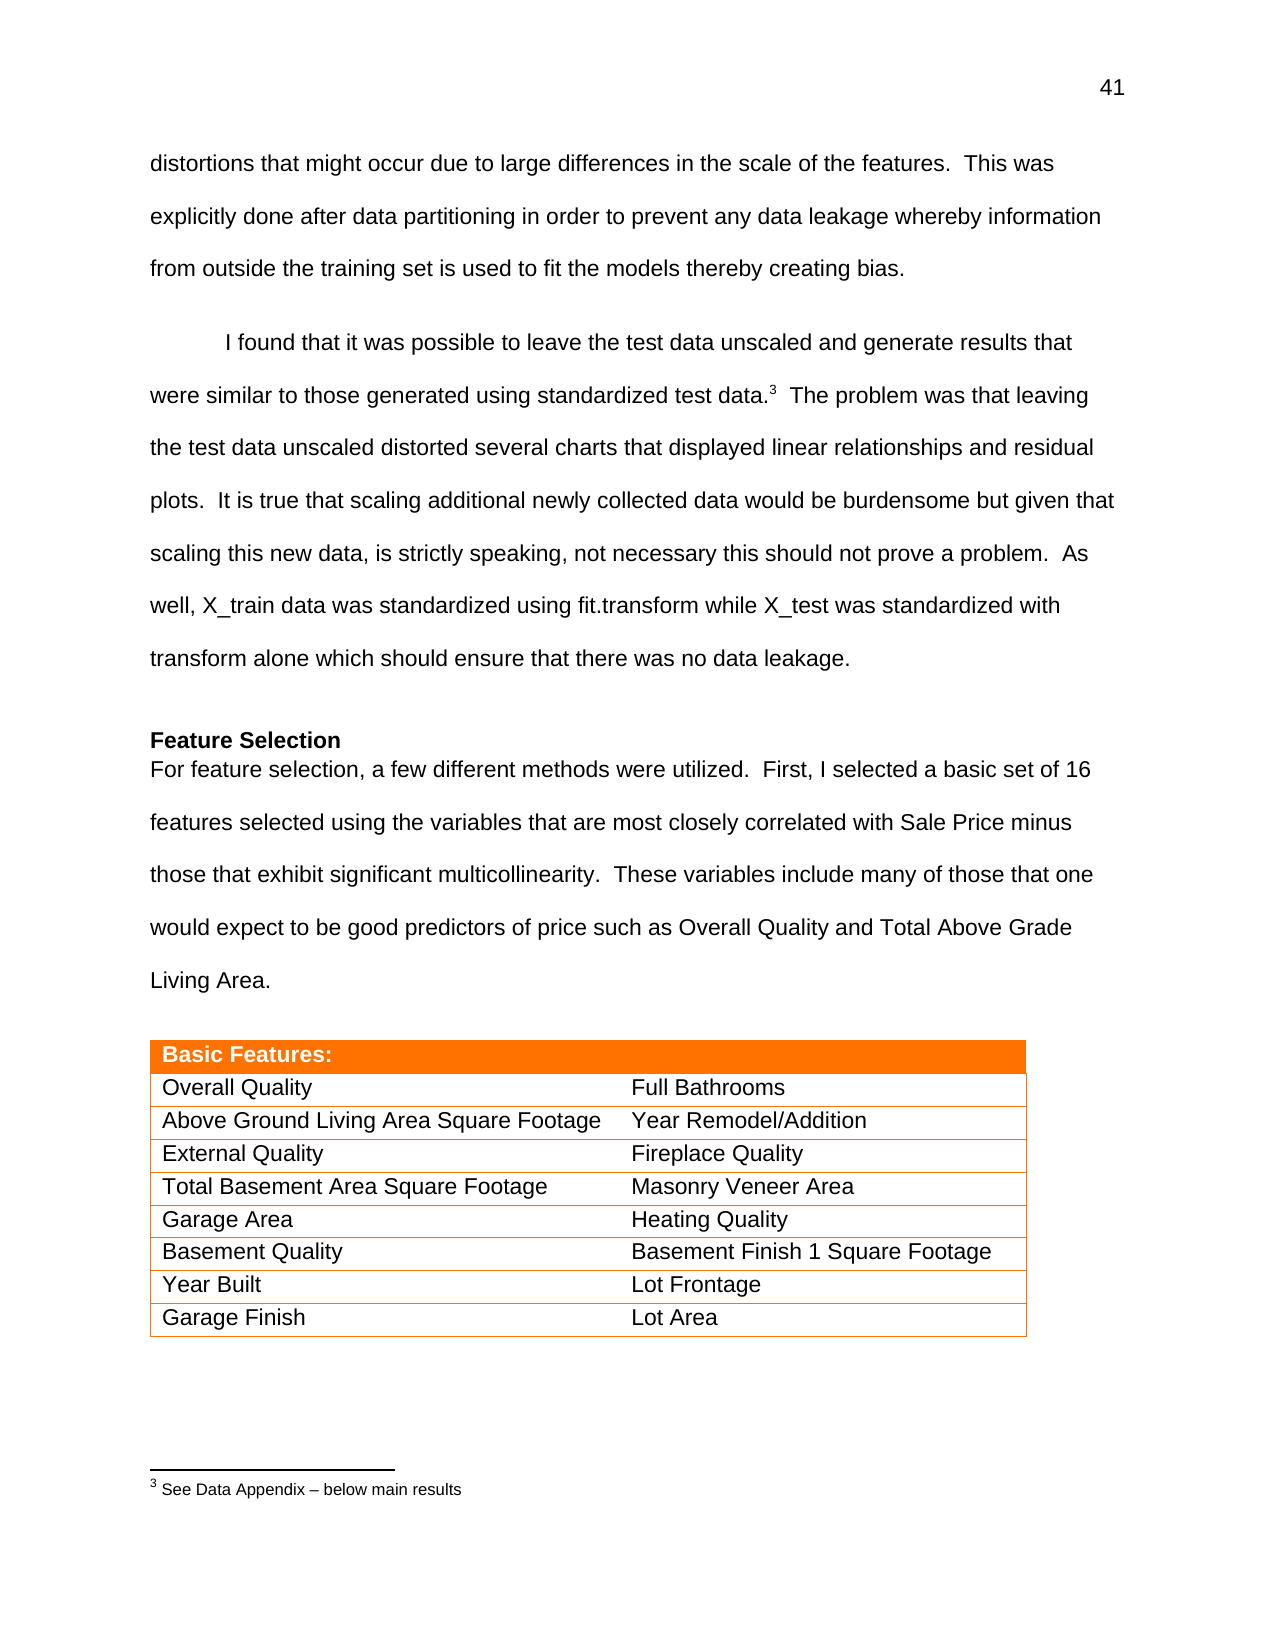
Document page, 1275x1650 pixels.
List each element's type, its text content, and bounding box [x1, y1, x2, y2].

table_cell Overall Quality [151, 1074, 620, 1106]
table_cell Basement Quality [151, 1238, 620, 1270]
table_cell Basement Finish 1 Square Footage [620, 1238, 1026, 1270]
table_cell External Quality [151, 1140, 620, 1172]
text For feature selection, a few different methods were utilized. First, I selected a basic set of 16 features selected using the variables that are most closely correlated with Sale Price minus those that exhibit significant multicollinearity. These variables include many of those that one would expect to be good predictors of price such as Overall Quality and Total Above Grade Living Area. [150, 756, 1125, 993]
table_header Basic Features: [151, 1041, 1026, 1073]
table_cell Garage Area [151, 1206, 620, 1237]
table_cell Year Remodel/Addition [620, 1107, 1026, 1139]
table_cell Lot Area [620, 1304, 1026, 1336]
table_cell Total Basement Area Square Footage [151, 1173, 620, 1204]
table_cell Heating Quality [620, 1206, 1026, 1237]
table_cell Full Bathrooms [620, 1074, 1026, 1106]
table_cell Above Ground Living Area Square Footage [151, 1107, 620, 1139]
table_cell Year Built [151, 1271, 620, 1303]
text I found that it was possible to leave the test data unscaled and generate results that were similar to those generated using standardized test data. The problem was that leaving the test data unscaled distorted several charts that displayed linear relationships and residual plots. It is true that scaling additional newly collected data would be burdensome but given that scaling this new data, is strictly speaking, not necessary this should not prove a problem. As well, X_train data was standardized using fit.transform while X_test was standardized with transform alone which should ensure that there was no data leakage. [150, 329, 1125, 672]
table_cell Garage Finish [151, 1304, 620, 1336]
subtitle Feature Selection [150, 727, 1125, 753]
table_cell Fireplace Quality [620, 1140, 1026, 1172]
table_cell Lot Frontage [620, 1271, 1026, 1303]
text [150, 150, 1125, 282]
table_cell Masonry Veneer Area [620, 1173, 1026, 1204]
